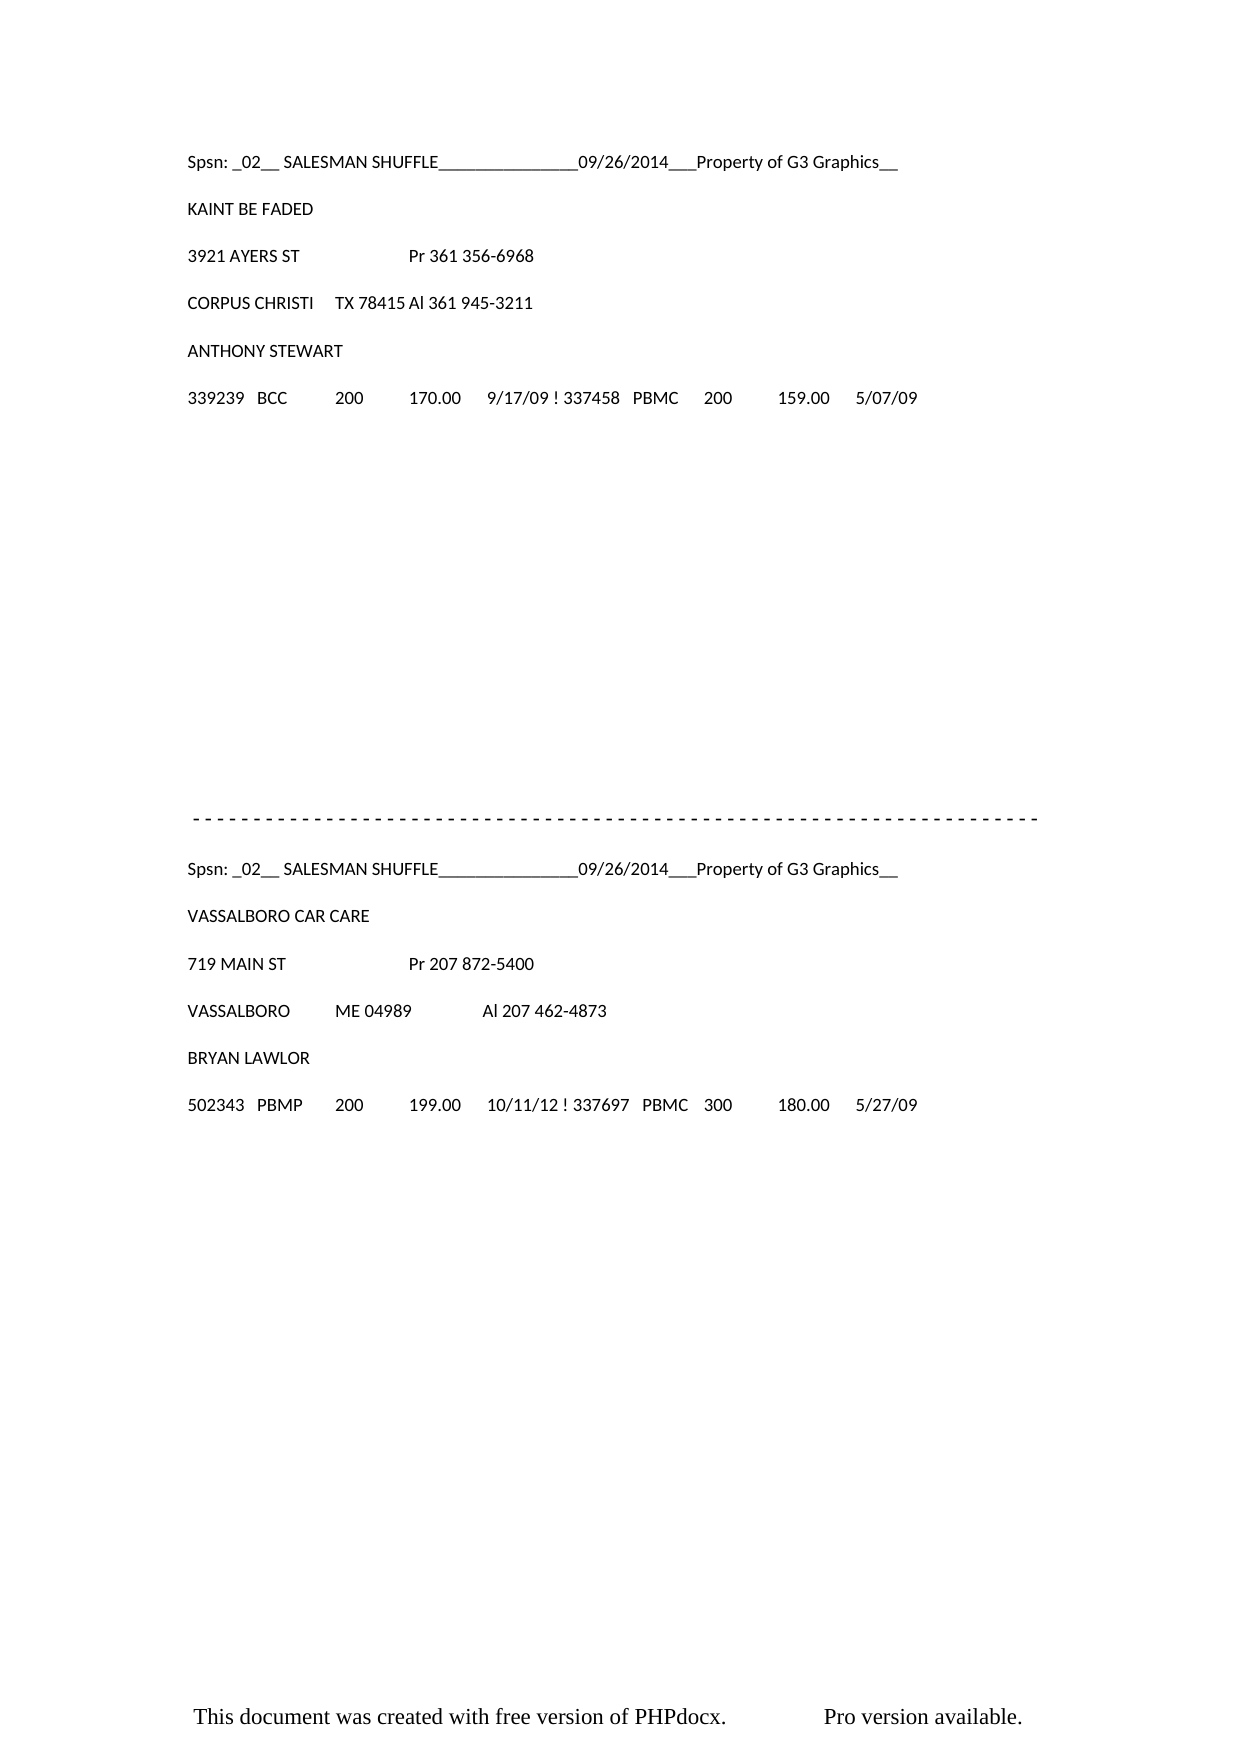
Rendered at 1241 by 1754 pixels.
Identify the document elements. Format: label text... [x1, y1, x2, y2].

text Spsn: _02__ SALESMAN SHUFFLE_______________09/26/2014___Property of G3 Graphics__ [187, 150, 1053, 173]
text VASSALBORO CAR CARE [187, 904, 1053, 927]
text ANTHONY STEWART [187, 339, 1053, 362]
text Spsn: _02__ SALESMAN SHUFFLE_______________09/26/2014___Property of G3 Graphics__ [187, 857, 1053, 880]
text 339239 BCC 200 170.00 9/17/09 ! 337458 PBMC 200 159.00 5/07/09 [187, 386, 1053, 409]
text 502343 PBMP 200 199.00 10/11/12 ! 337697 PBMC 300 180.00 5/27/09 [187, 1093, 1053, 1116]
text BRYAN LAWLOR [187, 1046, 1053, 1069]
text - - - - - - - - - - - - - - - - - - - - - - - - - - - - - - - - - - - - - - - - - - - - - - - - - - - - - - - - - - - - - - - - - - - - - - [187, 804, 1053, 832]
text VASSALBORO ME 04989 Al 207 462-4873 [187, 999, 1053, 1022]
text KAINT BE FADED [187, 197, 1053, 220]
text 3921 AYERS ST Pr 361 356-6968 [187, 244, 1053, 267]
text CORPUS CHRISTI TX 78415 Al 361 945-3211 [187, 292, 1053, 314]
text 719 MAIN ST Pr 207 872-5400 [187, 952, 1053, 974]
